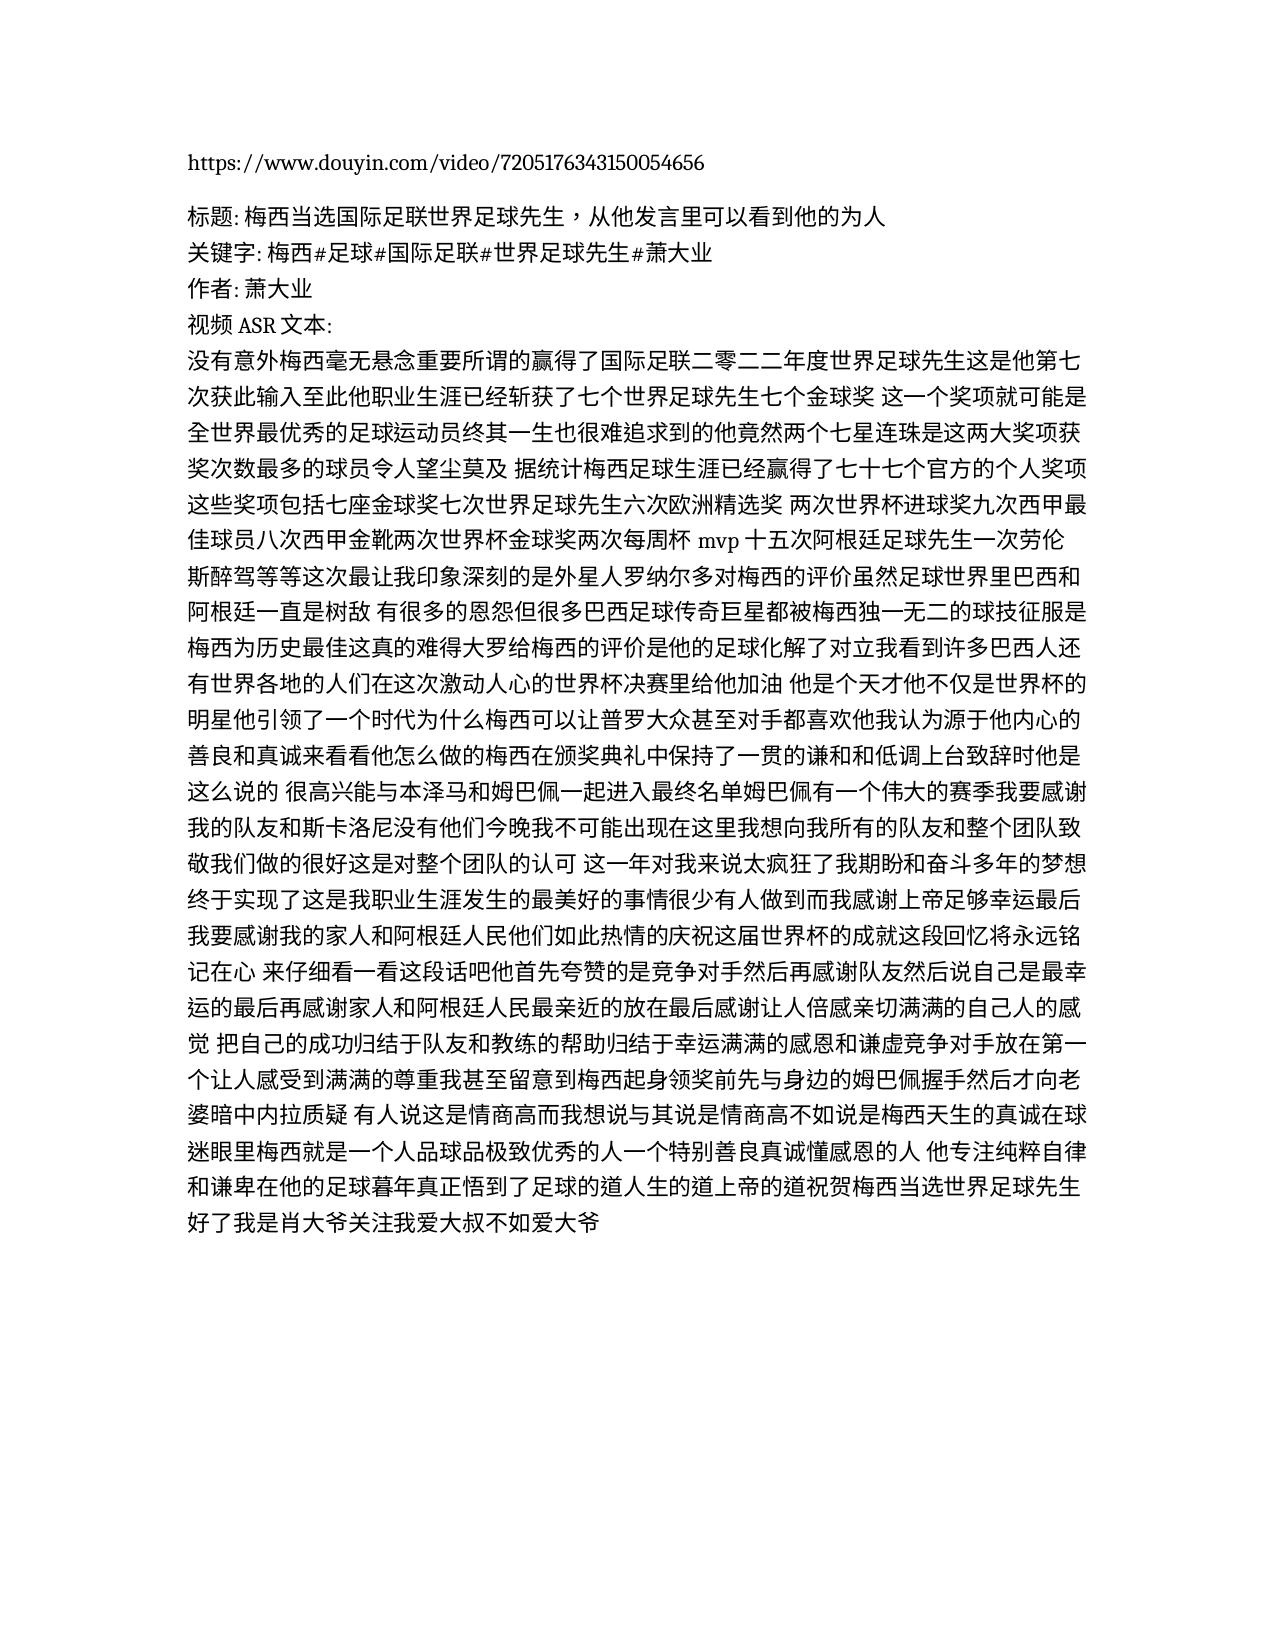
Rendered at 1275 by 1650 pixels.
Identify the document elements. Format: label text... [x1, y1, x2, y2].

text 标题: 梅西当选国际足联世界足球先生，从他发言里可以看到他的为人 关键字: 梅西#足球#国际足联#世界足球先生#萧大业 作者: 萧大业 视频ASR文本: 没有意外梅西毫无悬念重要所谓的赢得了国际足联二零二二年度世界足球先生这是他第七次获此输入至此他职业生涯已经斩获了七个世界足球先生七个金球奖 这一个奖项就可能是全世界最优秀的足球运动员终其一生也很难追求到的他竟然两个七星连珠是这两大奖项获奖次数最多的球员令人望尘莫及 据统计梅西足球生涯已经赢得了七十七个官方的个人奖项这些奖项包括七座金球奖七次世界足球先生六次欧洲精选奖 两次世界杯进球奖九次西甲最佳球员八次西甲金靴两次世界杯金球奖两次每周杯 mvp 十五次阿根廷足球先生一次劳伦斯醉驾等等这次最让我印象深刻的是外星人罗纳尔多对梅西的评价虽然足球世界里巴西和阿根廷一直是树敌 有很多的恩怨但很多巴西足球传奇巨星都被梅西独一无二的球技征服是梅西为历史最佳这真的难得大罗给梅西的评价是他的足球化解了对立我看到许多巴西人还有世界各地的人们在这次激动人心的世界杯决赛里给他加油 他是个天才他不仅是世界杯的明星他引领了一个时代为什么梅西可以让普罗大众甚至对手都喜欢他我认为源于他内心的善良和真诚来看看他怎么做的梅西在颁奖典礼中保持了一贯的谦和和低调上台致辞时他是这么说的 很高兴能与本泽马和姆巴佩一起进入最终名单姆巴佩有一个伟大的赛季我要感谢我的队友和斯卡洛尼没有他们今晚我不可能出现在这里我想向我所有的队友和整个团队致敬我们做的很好这是对整个团队的认可 这一年对我来说太疯狂了我期盼和奋斗多年的梦想终于实现了这是我职业生涯发生的最美好的事情很少有人做到而我感谢上帝足够幸运最后我要感谢我的家人和阿根廷人民他们如此热情的庆祝这届世界杯的成就这段回忆将永远铭记在心 来仔细看一看这段话吧他首先夸赞的是竞争对手然后再感谢队友然后说自己是最幸运的最后再感谢家人和阿根廷人民最亲近的放在最后感谢让人倍感亲切满满的自己人的感觉 把自己的成功归结于队友和教练的帮助归结于幸运满满的感恩和谦虚竞争对手放在第一个让人感受到满满的尊重我甚至留意到梅西起身领奖前先与身边的姆巴佩握手然后才向老婆暗中内拉质疑 有人说这是情商高而我想说与其说是情商高不如说是梅西天生的真诚在球迷眼里梅西就是一个人品球品极致优秀的人一个特别善良真诚懂感恩的人 他专注纯粹自律和谦卑在他的足球暮年真正悟到了足球的道人生的道上帝的道祝贺梅西当选世界足球先生好了我是肖大爷关注我爱大叔不如爱大爷 [187, 201, 1087, 1238]
text https://www.douyin.com/video/7205176343150054656 [187, 150, 1087, 176]
